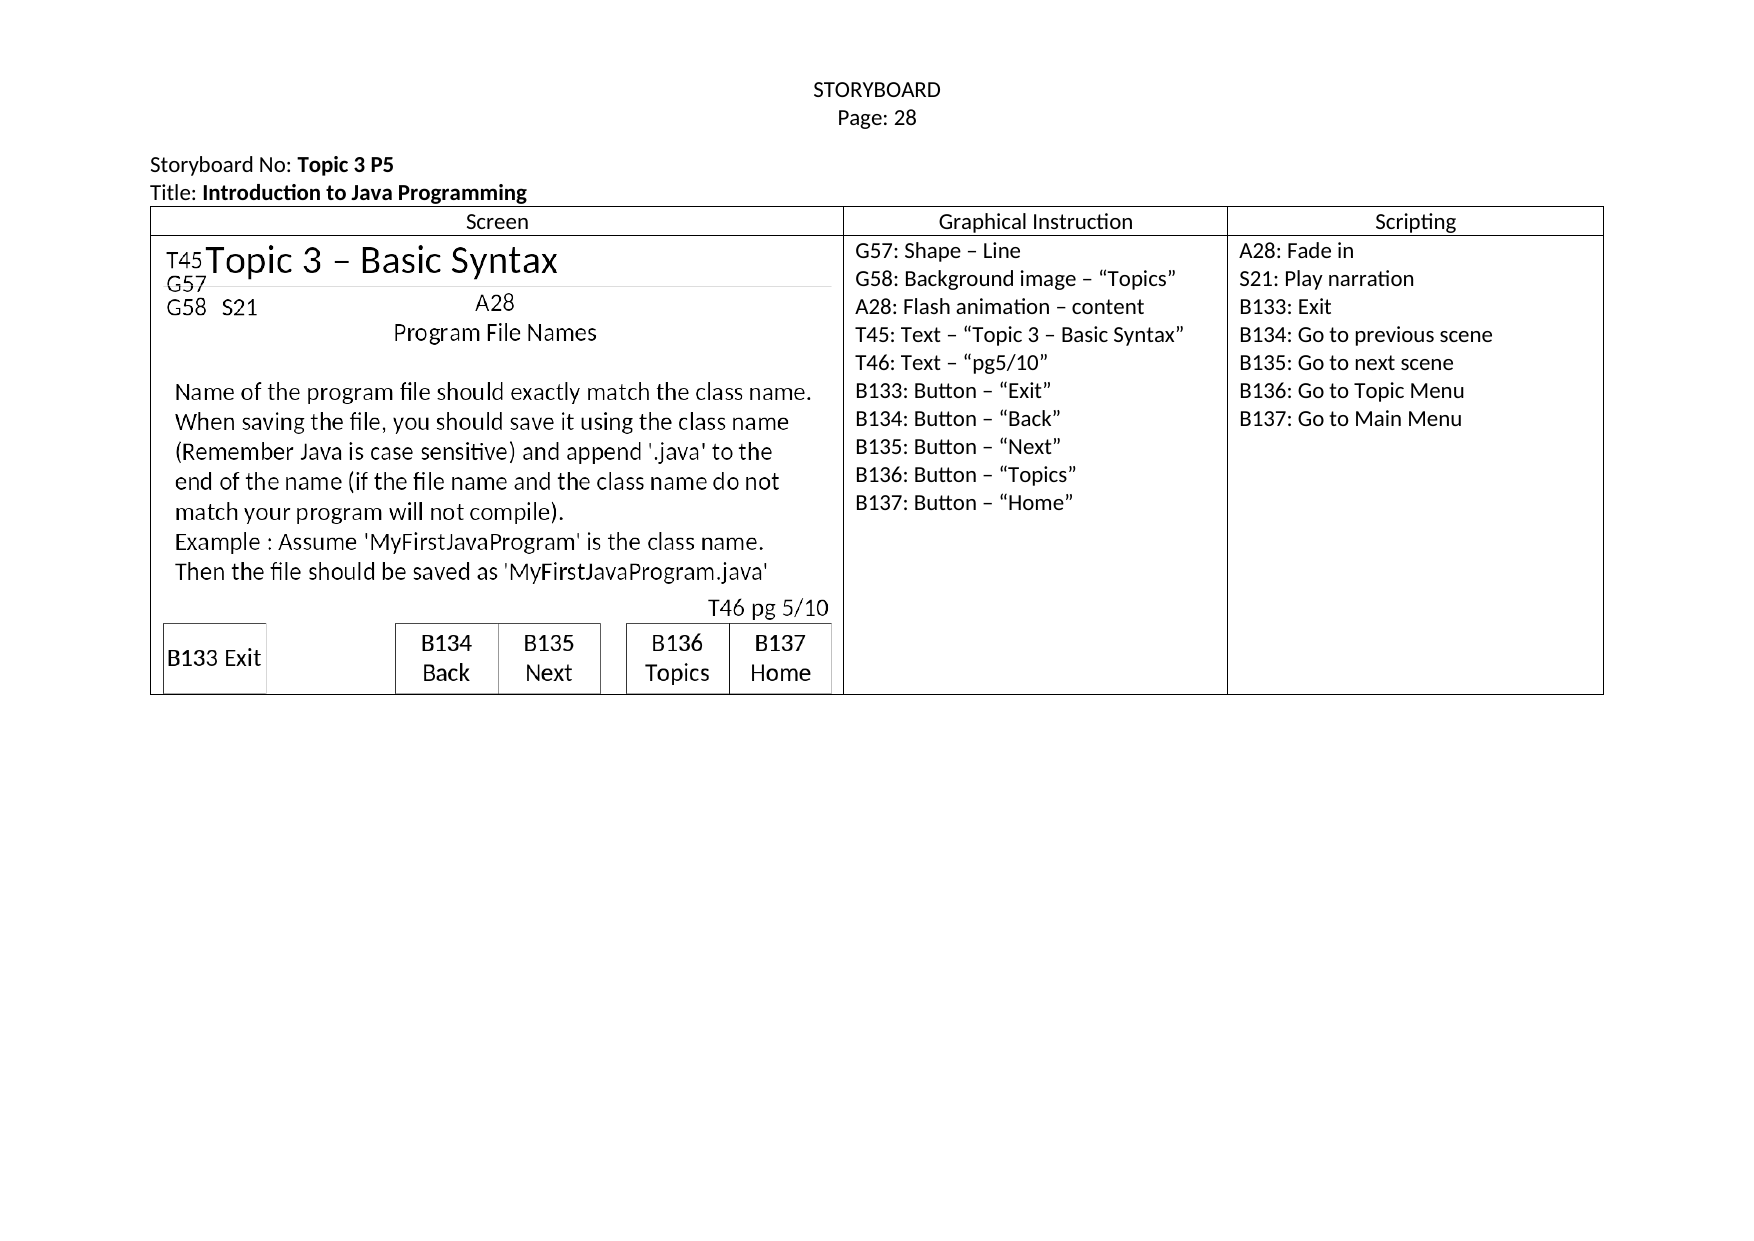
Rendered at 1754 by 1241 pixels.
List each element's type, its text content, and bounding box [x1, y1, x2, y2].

table_header Scripting [1228, 207, 1603, 235]
table_cell [151, 236, 843, 694]
text Title: Introduction to Java Programming [150, 178, 1604, 206]
table_cell G57: Shape – Line G58: Background image – “Topics” A28: Flash animation – content T45: Text – “Topic 3 – Basic Syntax” T46: Text – “pg5/10” B133: Button – “Exit” B134: Button – “Back” B135: Button – “Next” B136: Button – “Topics” B137: Button – “Home” [844, 236, 1227, 694]
table_cell A28: Fade in S21: Play narration B133: Exit B134: Go to previous scene B135: Go to next scene B136: Go to Topic Menu B137: Go to Main Menu [1228, 236, 1603, 694]
text Storyboard No: Topic 3 P5 [150, 150, 1604, 178]
table_header Screen [151, 207, 843, 235]
table_header Graphical Instruction [844, 207, 1227, 235]
